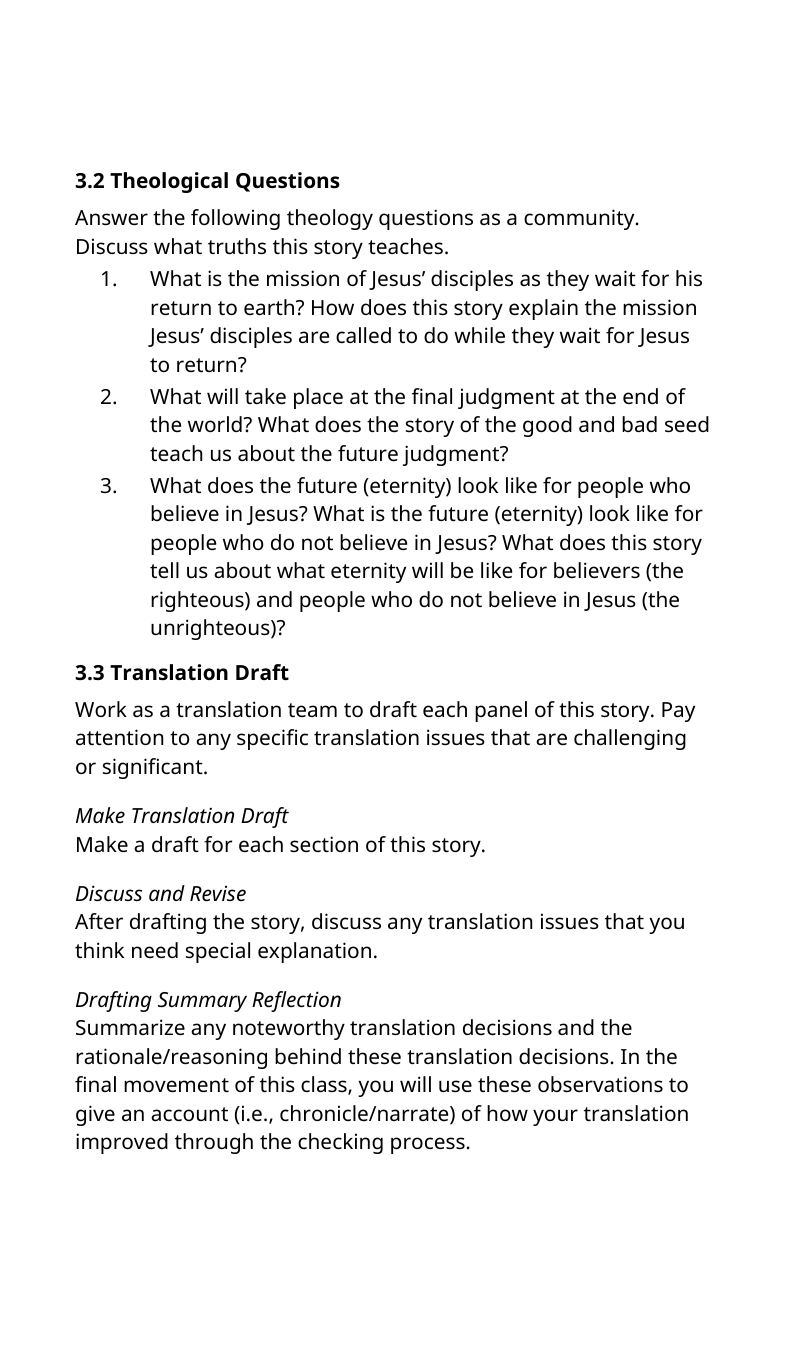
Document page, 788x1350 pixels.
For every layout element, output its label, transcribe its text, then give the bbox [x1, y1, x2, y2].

text After drafting the story, discuss any translation issues that you think need special explanation. [75, 907, 712, 964]
subtitle 3.3 Translation Draft [75, 658, 712, 687]
list What is the mission of Jesus’ disciples as they wait for his return to earth? How does this story explain the mission Jesus’ disciples are called to do while they wait for Jesus to return? [100, 264, 712, 378]
text Make a draft for each section of this story. [75, 830, 712, 858]
text Work as a translation team to draft each panel of this story. Pay attention to any specific translation issues that are challenging or significant. [75, 695, 712, 780]
text Answer the following theology questions as a community. Discuss what truths this story teaches. [75, 203, 712, 260]
list What will take place at the final judgment at the end of the world? What does the story of the good and bad seed teach us about the future judgment? [100, 382, 712, 467]
subtitle Make Translation Draft [75, 801, 712, 830]
subtitle Discuss and Revise [75, 879, 712, 907]
text Summarize any noteworthy translation decisions and the rationale/reasoning behind these translation decisions. In the final movement of this class, you will use these observations to give an account (i.e., chronicle/narrate) of how your translation improved through the checking process. [75, 1013, 712, 1156]
list What does the future (eternity) look like for people who believe in Jesus? What is the future (eternity) look like for people who do not believe in Jesus? What does this story tell us about what eternity will be like for believers (the righteous) and people who do not believe in Jesus (the unrighteous)? [100, 471, 712, 642]
subtitle Drafting Summary Reflection [75, 985, 712, 1013]
subtitle 3.2 Theological Questions [75, 167, 712, 195]
